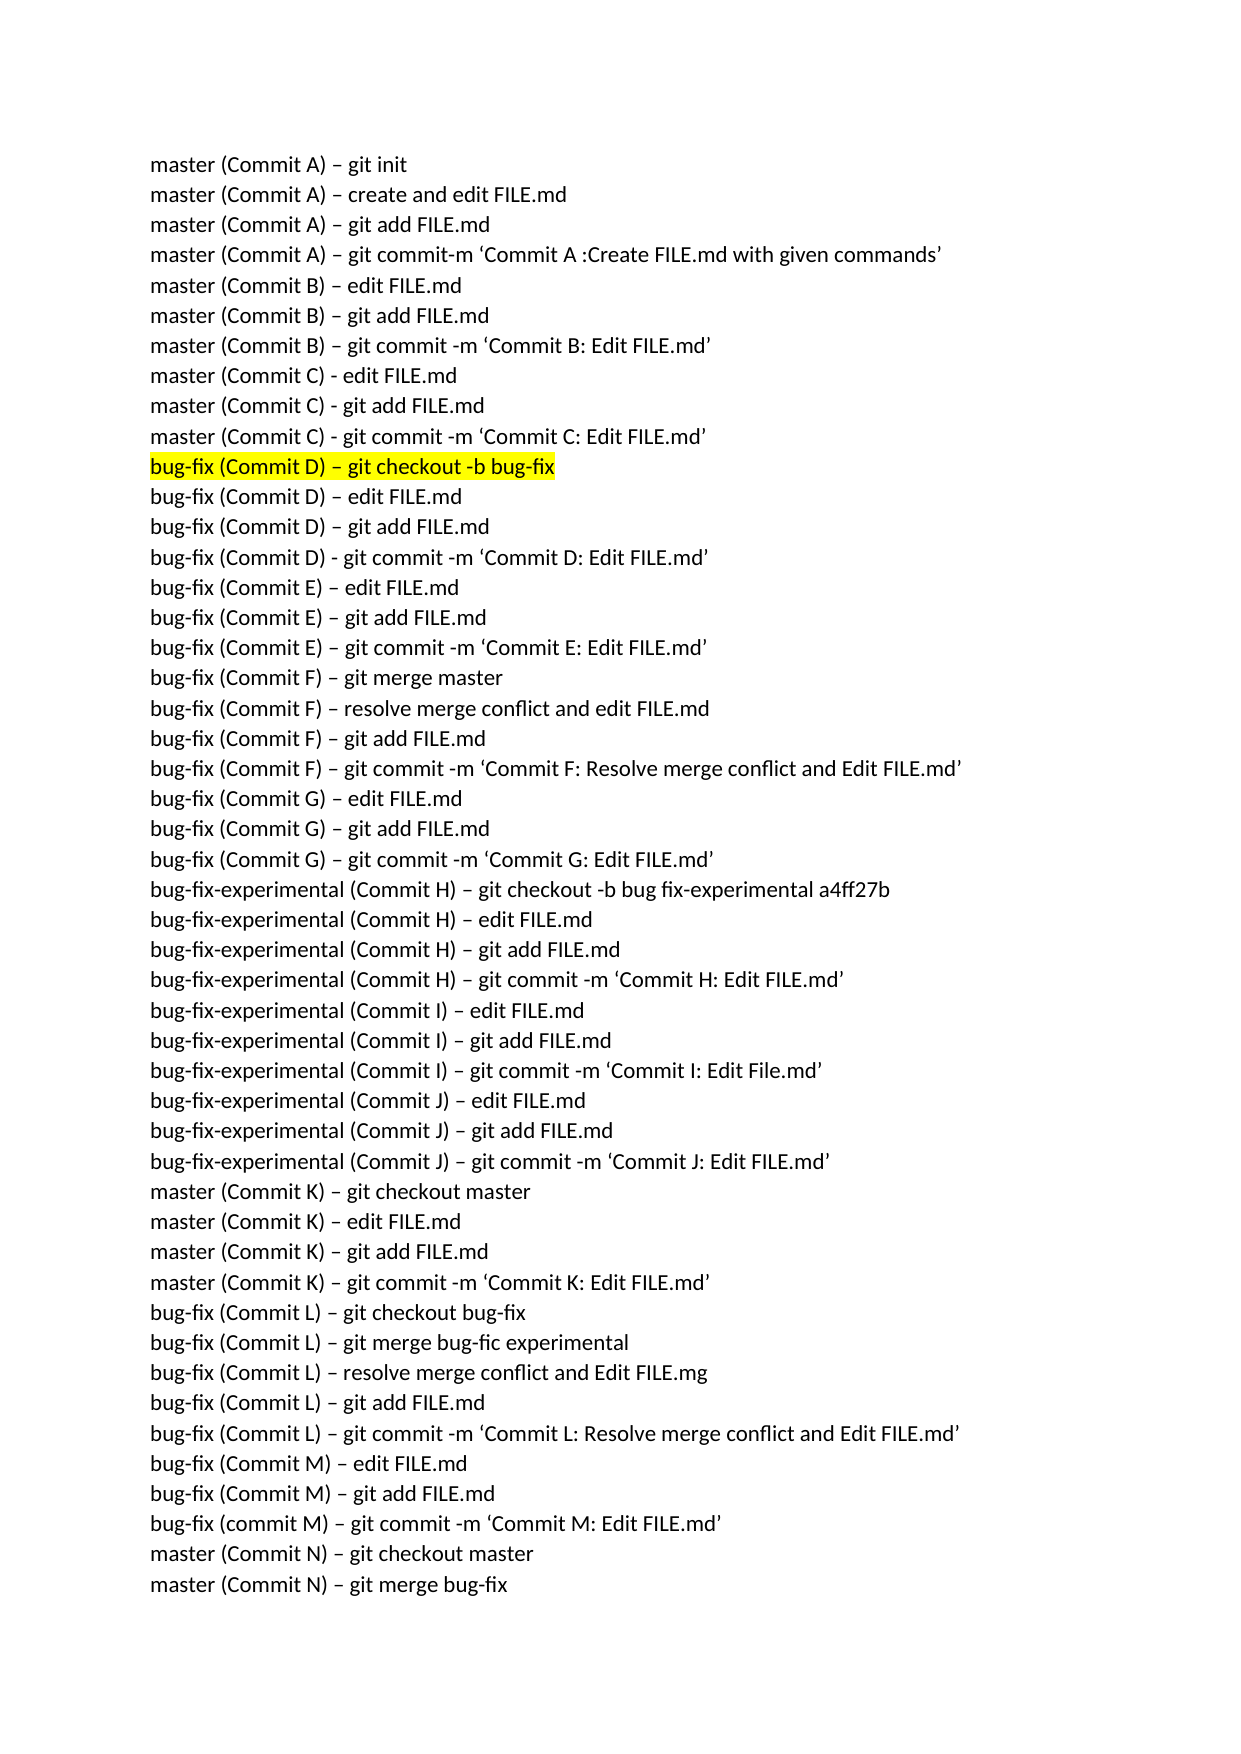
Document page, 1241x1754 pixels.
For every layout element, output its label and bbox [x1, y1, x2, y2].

text [150, 150, 1090, 1598]
